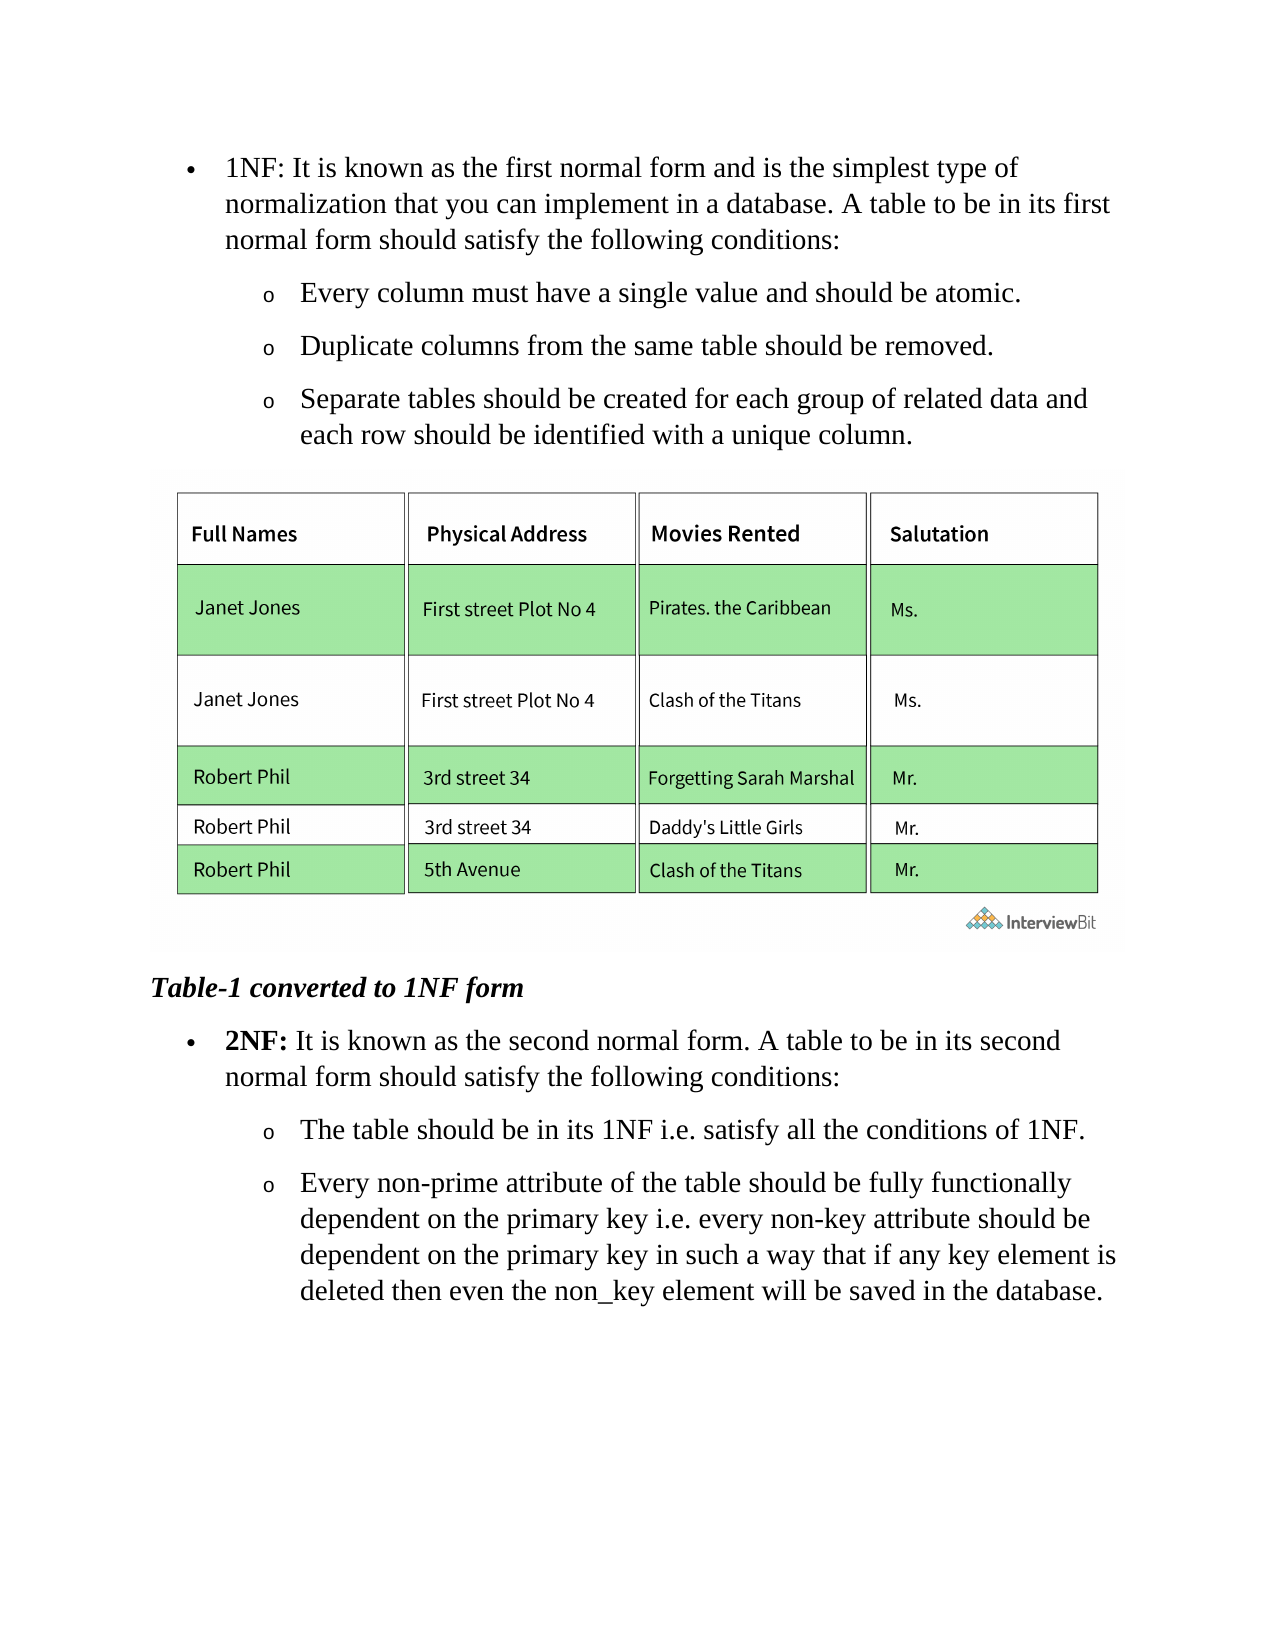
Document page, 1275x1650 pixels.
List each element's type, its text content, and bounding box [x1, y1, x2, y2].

list 2NF: It is known as the second normal form. A table to be in its second normal form should satisfy the following conditions: [187, 1023, 1125, 1093]
list Separate tables should be created for each group of related data and each row should be identified with a unique column. [262, 381, 1125, 450]
list Every column must have a single value and should be atomic. [262, 275, 1125, 309]
list Duplicate columns from the same table should be removed. [262, 328, 1125, 361]
list The table should be in its 1NF i.e. satisfy all the conditions of 1NF. [262, 1112, 1125, 1146]
list Every non-prime attribute of the table should be fully functionally dependent on the primary key i.e. every non-key attribute should be dependent on the primary key in such a way that if any key element is deleted then even the non_key element will be saved in the database. [262, 1165, 1125, 1307]
picture [150, 469, 1125, 952]
text Table-1 converted to 1NF form [150, 970, 1125, 1004]
list 1NF: It is known as the first normal form and is the simplest type of normalization that you can implement in a database. A table to be in its first normal form should satisfy the following conditions: [187, 150, 1125, 256]
